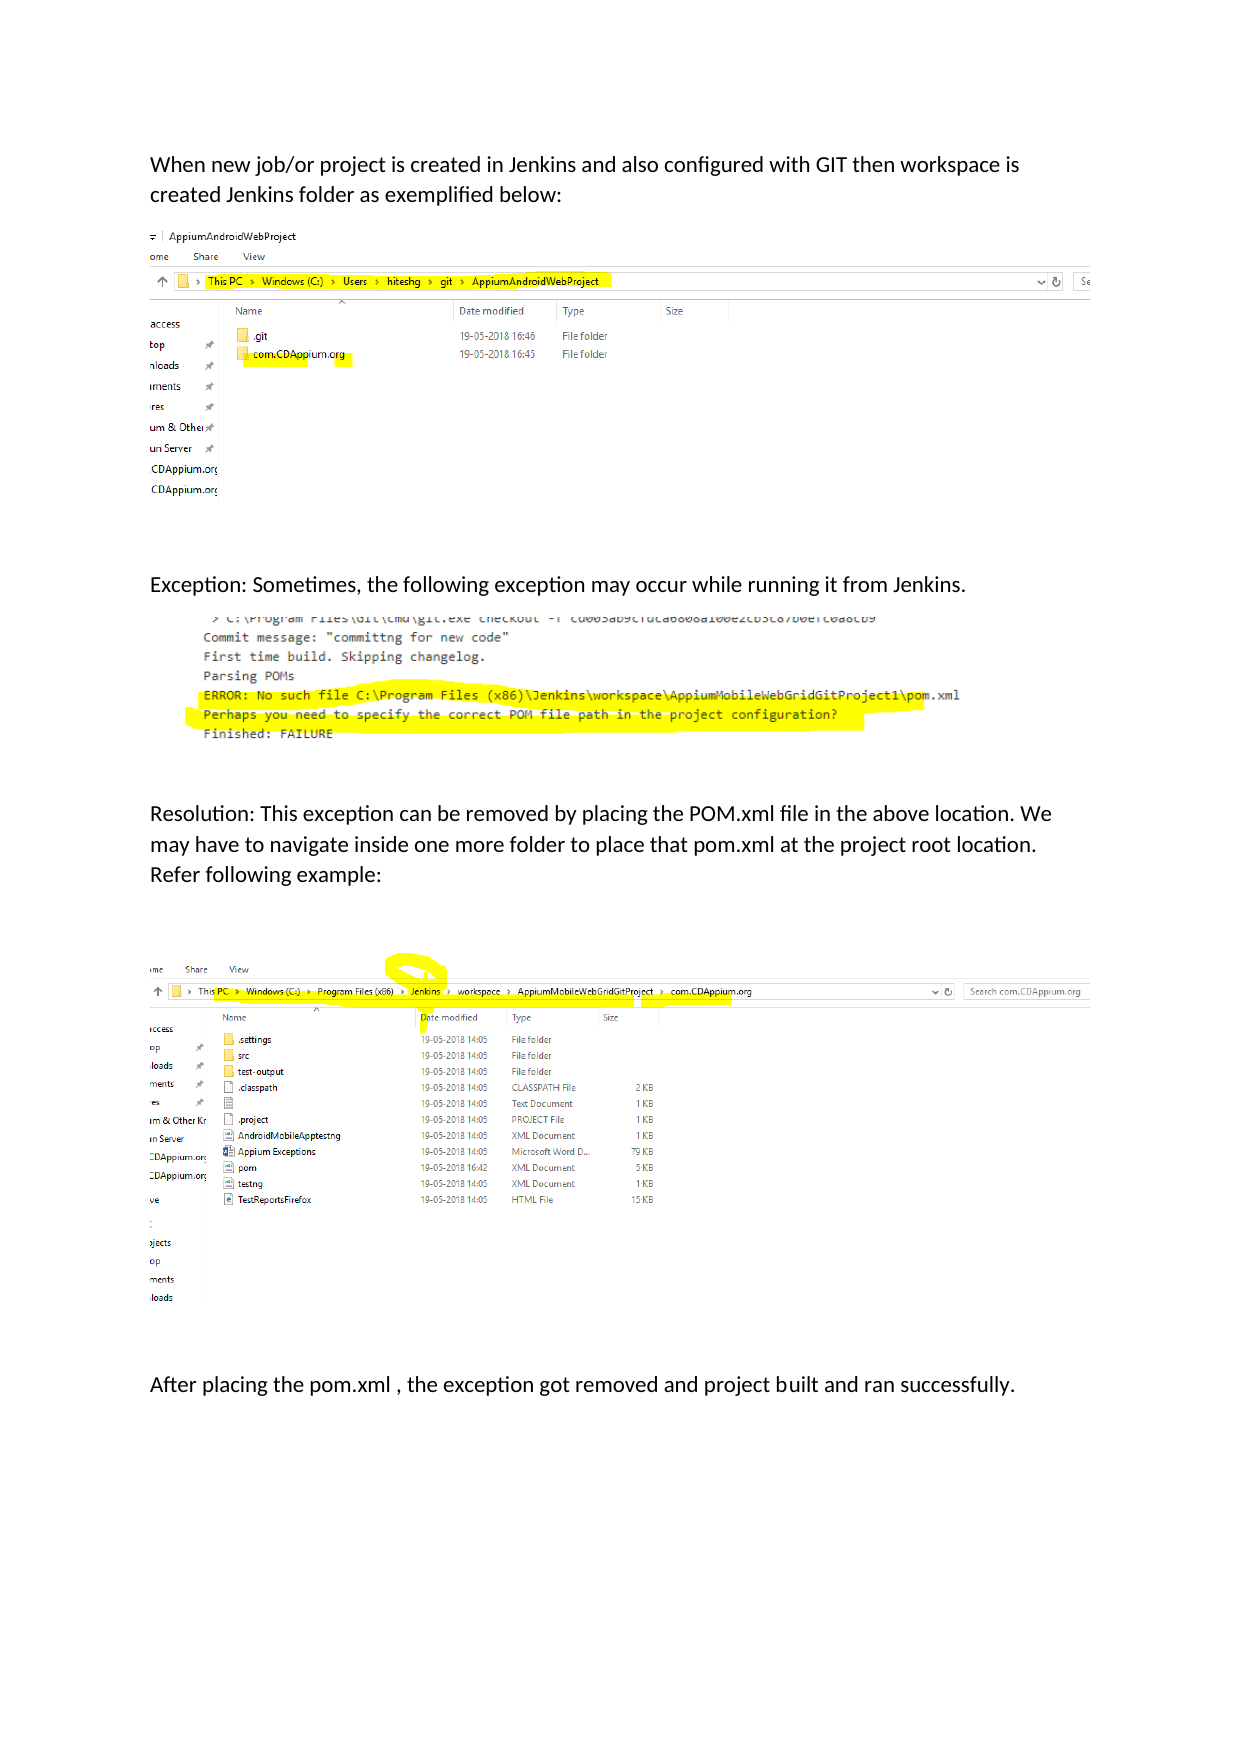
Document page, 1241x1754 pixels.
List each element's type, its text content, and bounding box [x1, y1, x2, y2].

text After placing the pom.xml , the exception got removed and project built and ran successfully. [150, 1370, 1090, 1398]
picture [150, 227, 1091, 505]
text When new job/or project is created in Jenkins and also configured with GIT then workspace is created Jenkins folder as exemplified below: [150, 150, 1090, 208]
picture [150, 953, 1091, 1305]
picture [150, 617, 1091, 781]
text Exception: Sometimes, the following exception may occur while running it from Jenkins. [150, 570, 1090, 598]
text Resolution: This exception can be removed by placing the POM.xml file in the above location. We may have to navigate inside one more folder to place that pom.xml at the project root location. Refer following example: [150, 799, 1090, 888]
